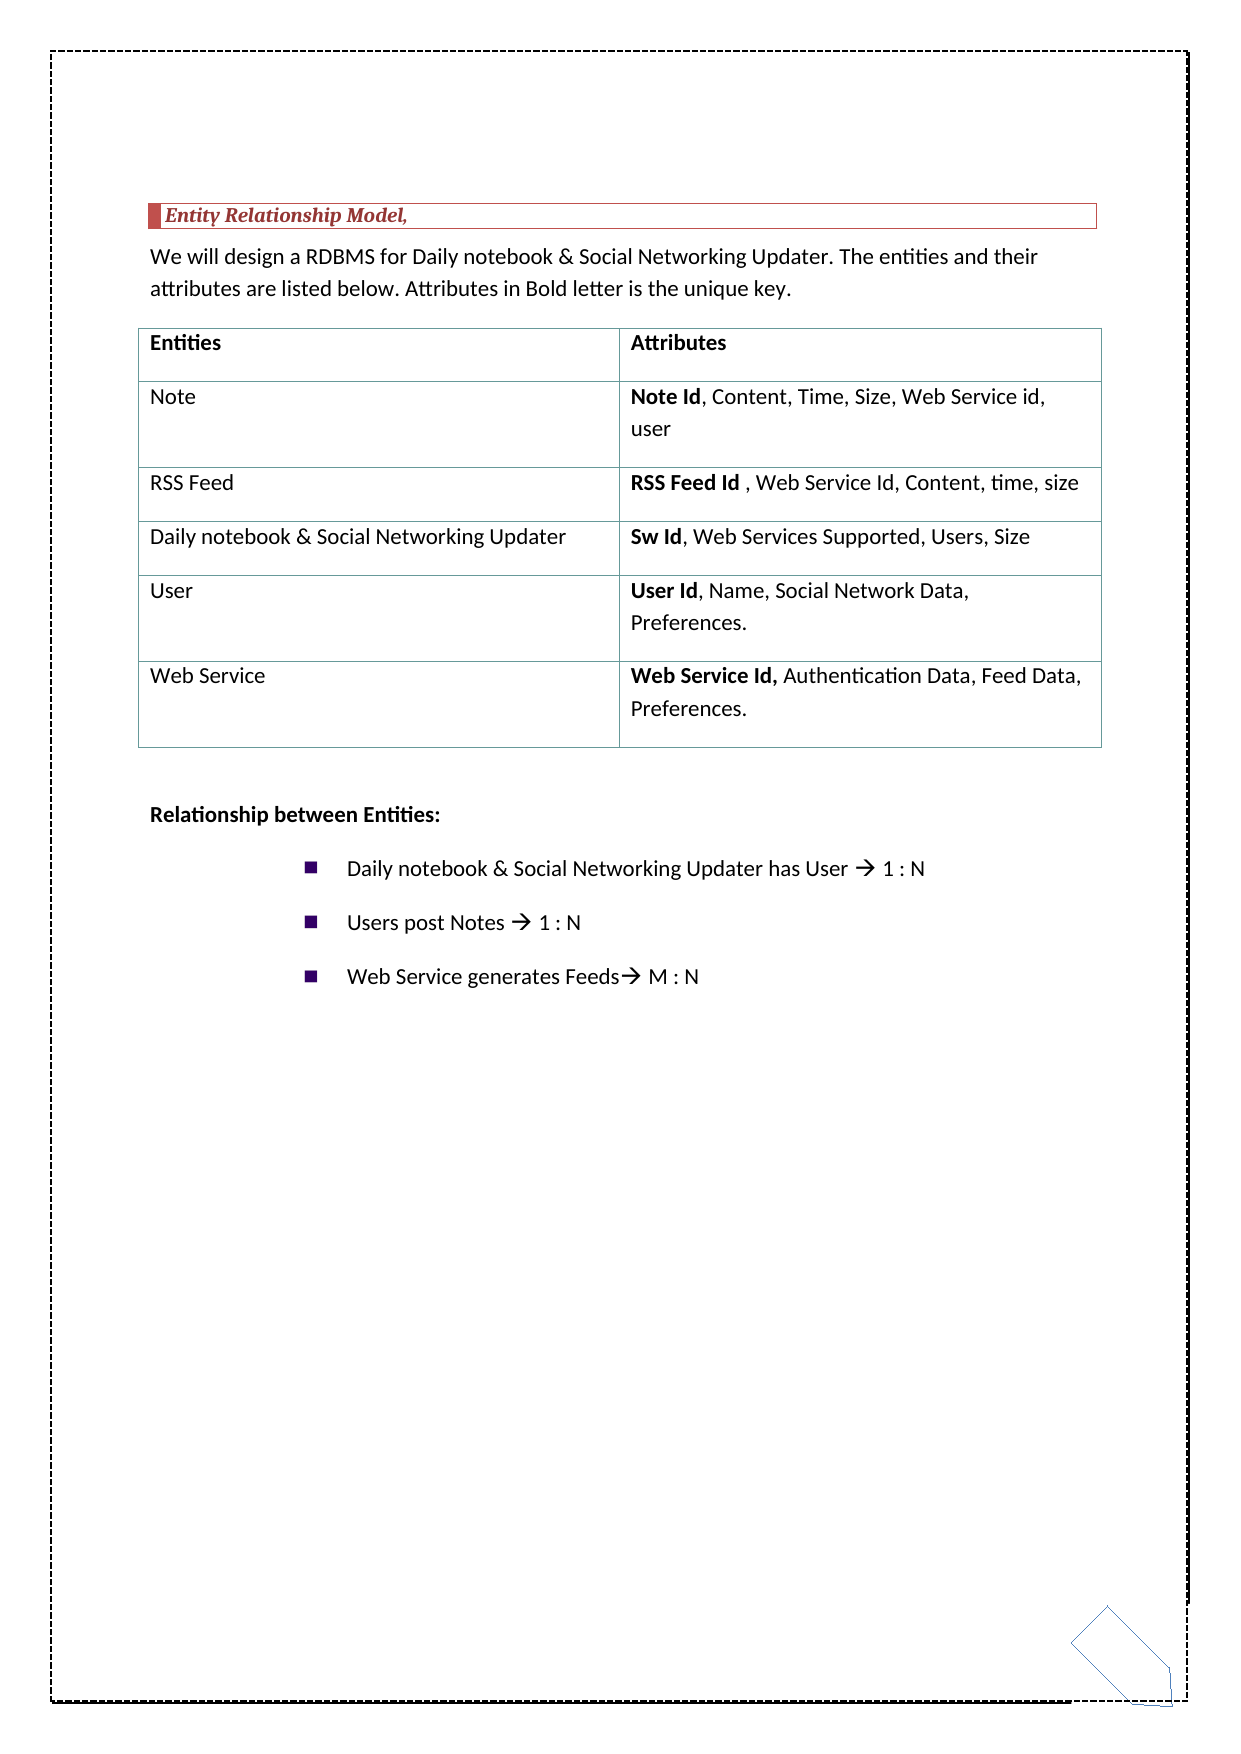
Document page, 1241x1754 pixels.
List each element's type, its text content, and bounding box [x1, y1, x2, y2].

table_cell User Id, Name, Social Network Data, Preferences. [620, 576, 1101, 661]
table_cell Note [139, 382, 619, 467]
picture [301, 968, 321, 985]
text Relationship between Entities: [150, 801, 1088, 829]
table_header Attributes [620, 329, 1101, 381]
subtitle Entity Relationship Model, [161, 204, 1096, 228]
table_cell RSS Feed Id , Web Service Id, Content, time, size [620, 468, 1101, 521]
list Web Service generates Feeds M : N [300, 962, 1088, 990]
table_cell User [139, 576, 619, 661]
table_cell Web Service [139, 662, 619, 747]
list Users post Notes 1 : N [300, 908, 1088, 936]
table_cell Web Service Id, Authentication Data, Feed Data, Preferences. [620, 662, 1101, 747]
table_cell Note Id, Content, Time, Size, Web Service id, user [620, 382, 1101, 467]
table_cell Daily notebook & Social Networking Updater [139, 522, 619, 575]
table_cell RSS Feed [139, 468, 619, 521]
list Daily notebook & Social Networking Updater has User 1 : N [300, 854, 1088, 882]
table_cell Sw Id, Web Services Supported, Users, Size [620, 522, 1101, 575]
picture [301, 913, 321, 931]
text We will design a RDBMS for Daily notebook & Social Networking Updater. The entities and their attributes are listed below. Attributes in Bold letter is the unique key. [150, 242, 1088, 302]
table_header Entities [139, 329, 619, 381]
picture [301, 859, 321, 876]
